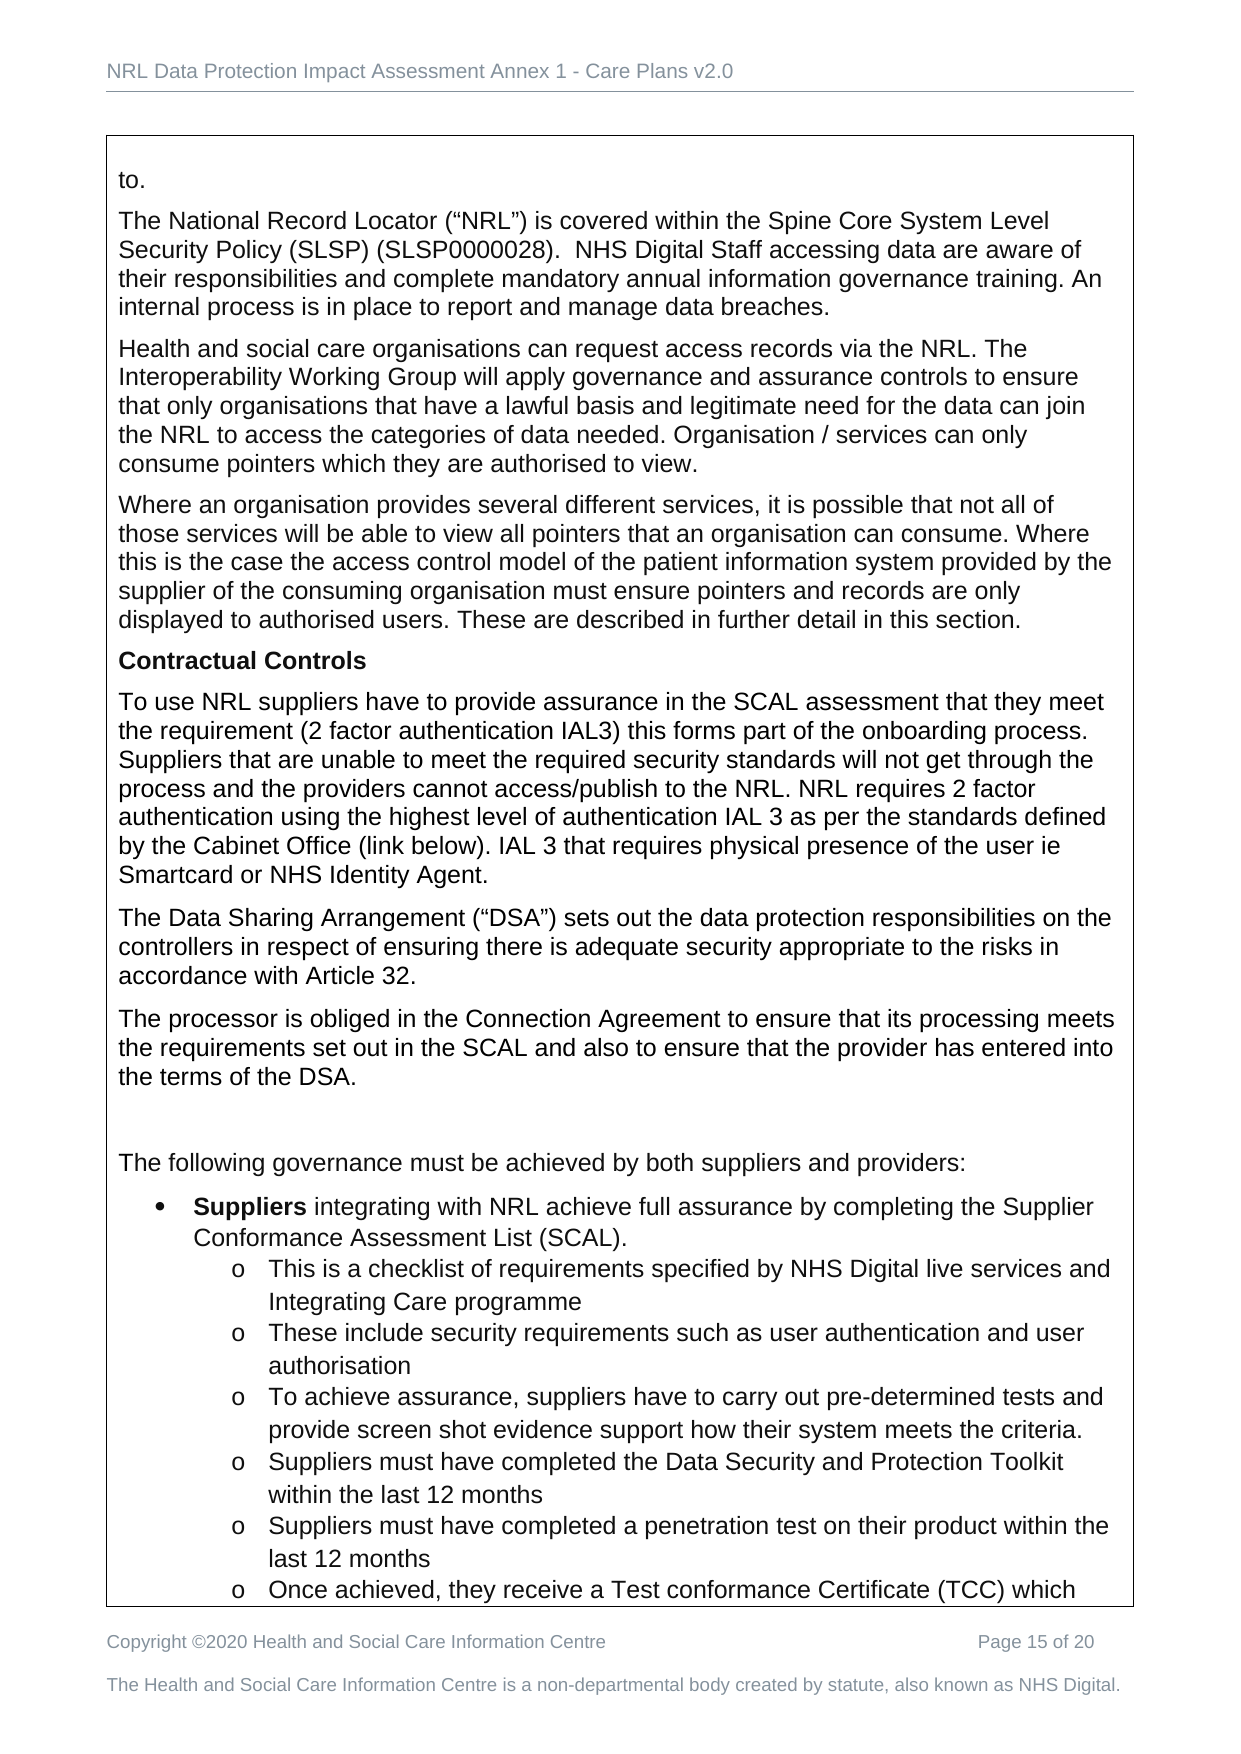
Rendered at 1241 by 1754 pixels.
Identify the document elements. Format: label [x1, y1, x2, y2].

table_header [107, 136, 1133, 1606]
